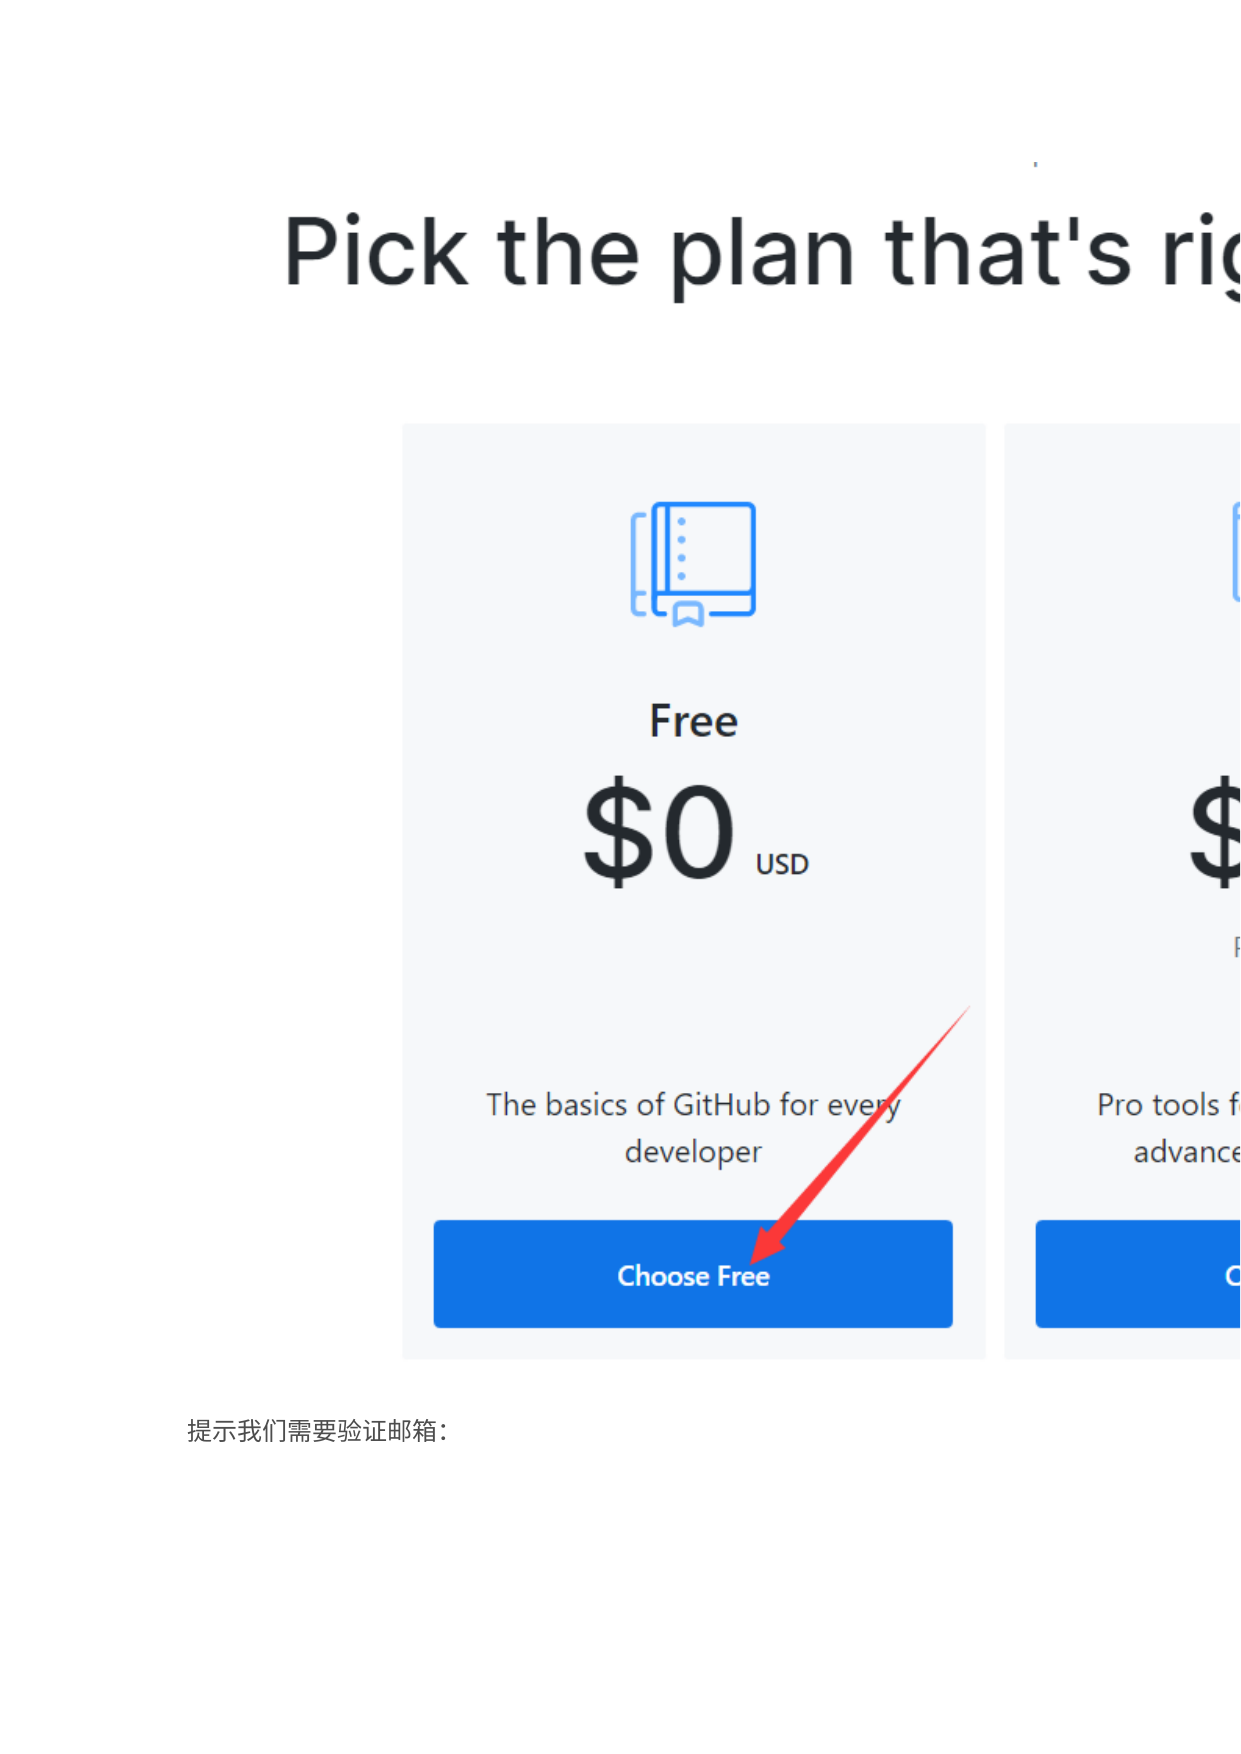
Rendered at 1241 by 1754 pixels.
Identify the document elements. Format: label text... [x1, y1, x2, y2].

picture [187, 162, 1241, 1369]
text 选择免费的账户类型： 提示我们需要验证邮箱： [187, 1369, 1053, 1462]
